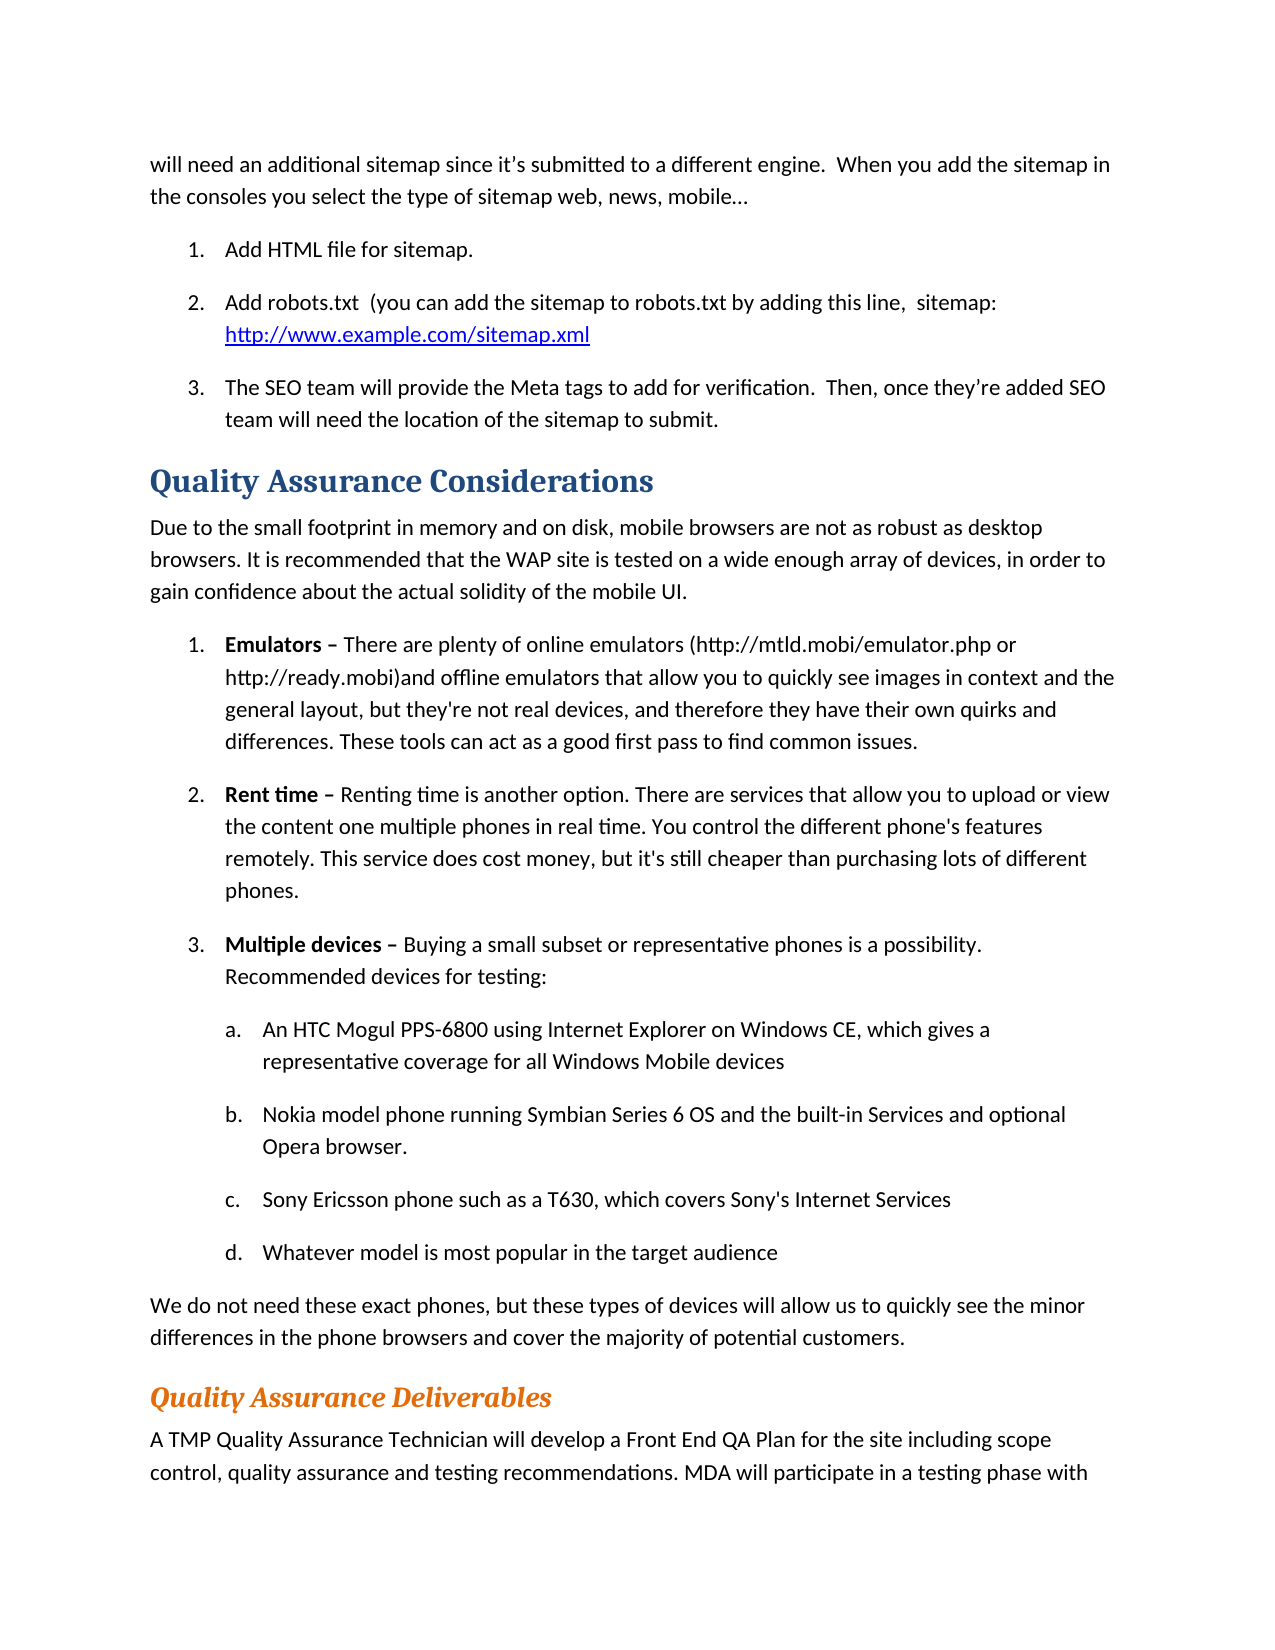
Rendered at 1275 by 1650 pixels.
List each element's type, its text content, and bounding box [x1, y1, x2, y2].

list Add robots.txt (you can add the sitemap to robots.txt by adding this line, sitemap: http://www.example.com/sitemap.xml [187, 288, 1125, 348]
list Multiple devices – Buying a small subset or representative phones is a possibility. Recommended devices for testing: [187, 930, 1125, 990]
subtitle Quality Assurance Deliverables [150, 1381, 1125, 1414]
list Rent time – Renting time is another option. There are services that allow you to upload or view the content one multiple phones in real time. You control the different phone's features remotely. This service does cost money, but it's still cheaper than purchasing lots of different phones. [187, 780, 1125, 905]
list Nokia model phone running Symbian Series 6 OS and the built-in Services and optional Opera browser. [225, 1100, 1125, 1160]
list Whatever model is most popular in the target audience [225, 1238, 1125, 1266]
list Emulators – There are plenty of online emulators (http://mtld.mobi/emulator.php or http://ready.mobi)and offline emulators that allow you to quickly see images in context and the general layout, but they're not real devices, and therefore they have their own quirks and differences. These tools can act as a good first pass to find common issues. [187, 631, 1125, 755]
subtitle Quality Assurance Considerations [150, 463, 1125, 501]
list The SEO team will provide the Meta tags to add for verification. Then, once they’re added SEO team will need the location of the sitemap to submit. [187, 373, 1125, 434]
list Add HTML file for sitemap. [187, 235, 1125, 263]
text We do not need these exact phones, but these types of devices will allow us to quickly see the minor differences in the phone browsers and cover the majority of potential customers. [150, 1291, 1125, 1352]
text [150, 1426, 1125, 1486]
text Due to the small footprint in memory and on disk, mobile browsers are not as robust as desktop browsers. It is recommended that the WAP site is tested on a wide enough array of devices, in order to gain confidence about the actual solidity of the mobile UI. [150, 513, 1125, 606]
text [150, 150, 1125, 210]
list An HTC Mogul PPS-6800 using Internet Explorer on Windows CE, which gives a representative coverage for all Windows Mobile devices [225, 1015, 1125, 1075]
list Sony Ericsson phone such as a T630, which covers Sony's Internet Services [225, 1185, 1125, 1213]
